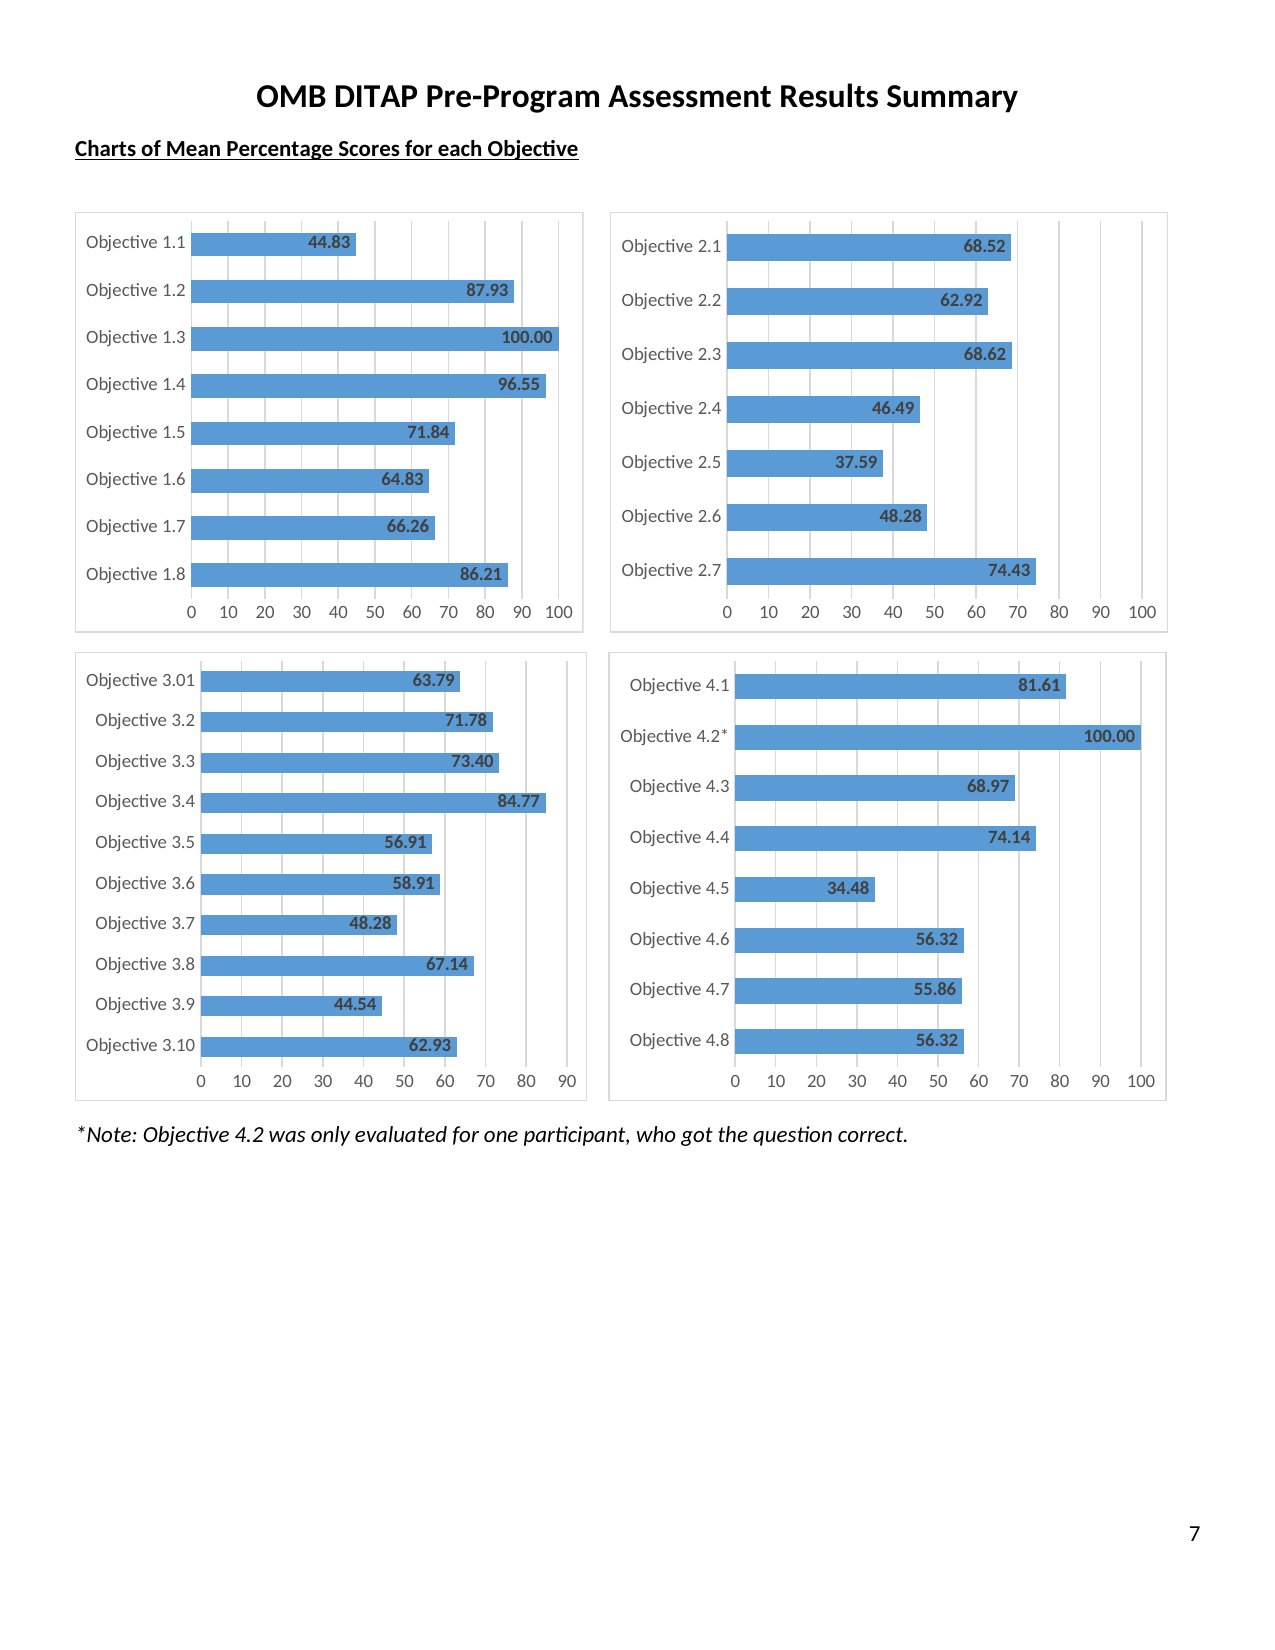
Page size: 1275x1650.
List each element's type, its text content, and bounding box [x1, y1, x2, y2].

text *Note: Objective 4.2 was only evaluated for one participant, who got the question correct. [75, 1121, 1200, 1148]
text Charts of Mean Percentage Scores for each Objective [75, 134, 1200, 162]
